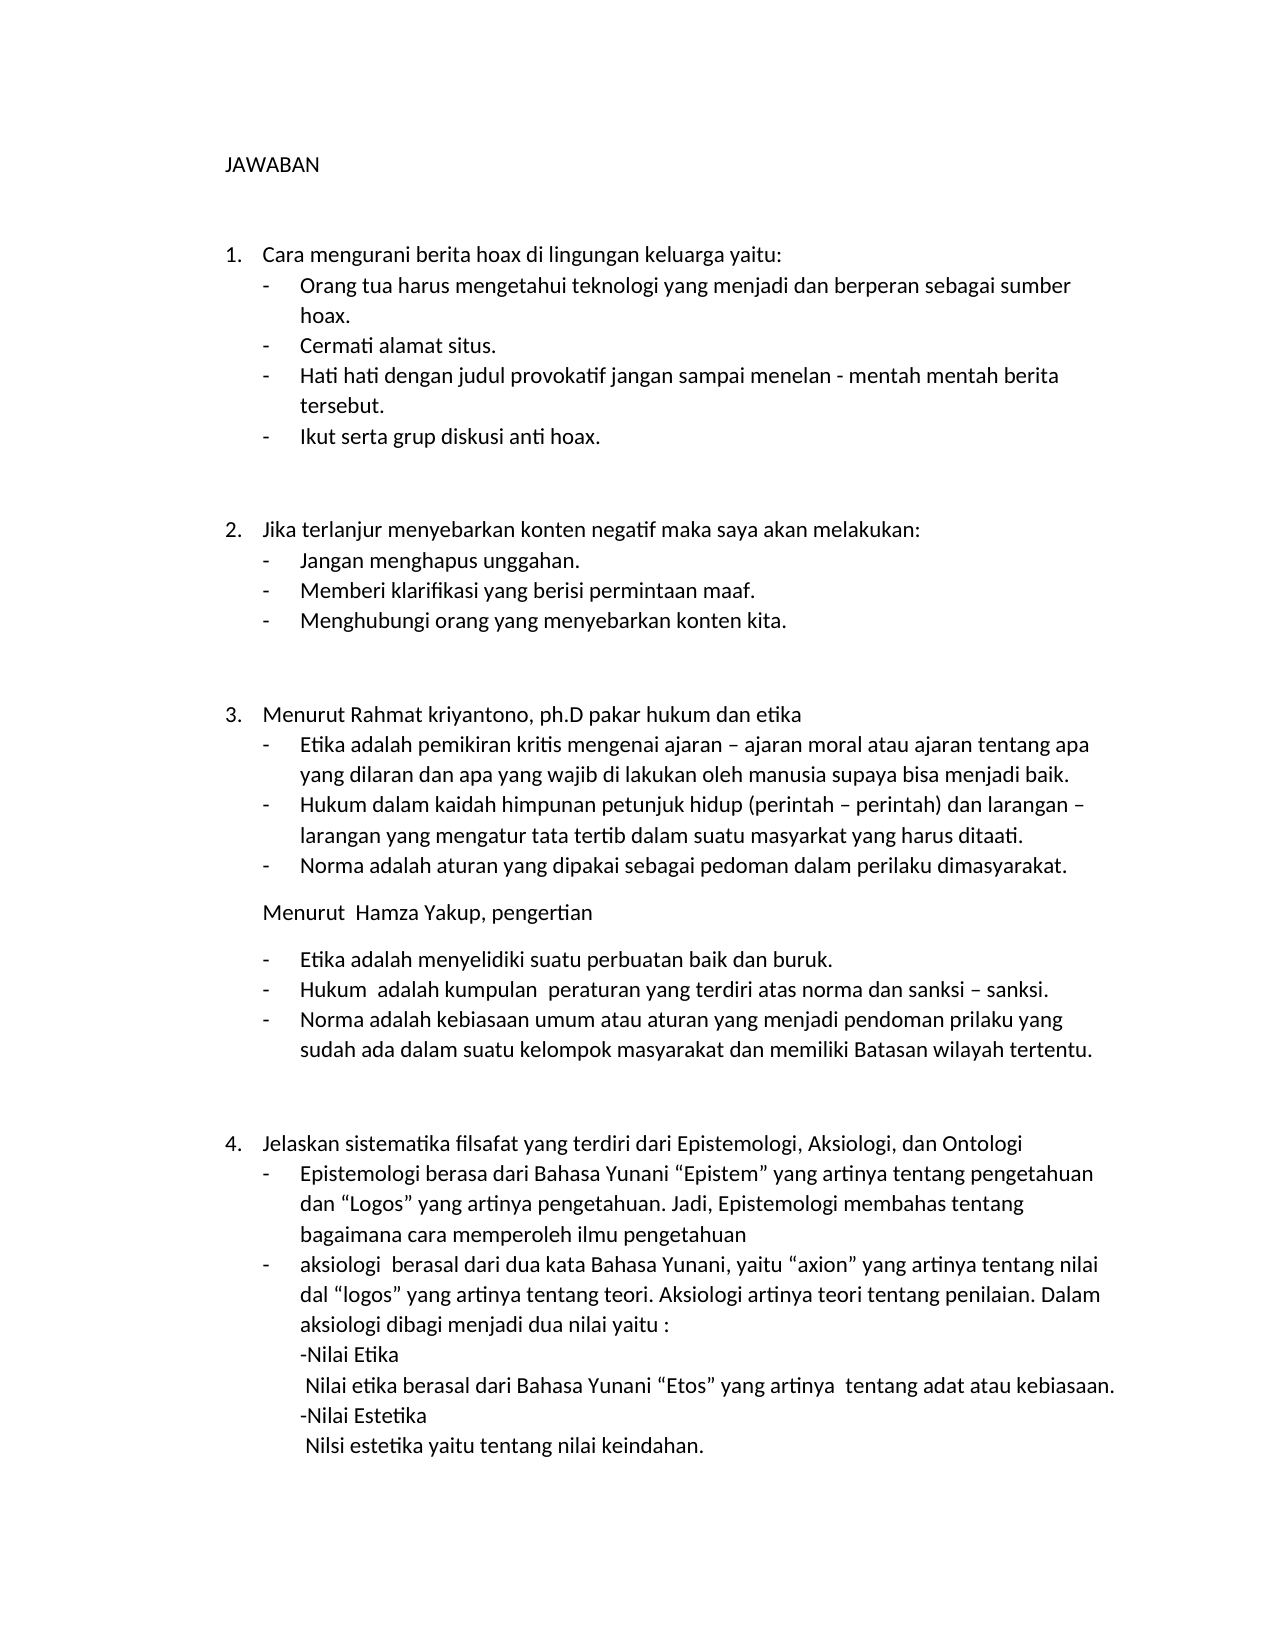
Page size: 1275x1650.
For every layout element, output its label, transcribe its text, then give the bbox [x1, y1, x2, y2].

list Jelaskan sistematika filsafat yang terdiri dari Epistemologi, Aksiologi, dan Ontologi [225, 1129, 1125, 1157]
list Hukum adalah kumpulan peraturan yang terdiri atas norma dan sanksi – sanksi. [262, 975, 1125, 1003]
list Epistemologi berasa dari Bahasa Yunani “Epistem” yang artinya tentang pengetahuan dan “Logos” yang artinya pengetahuan. Jadi, Epistemologi membahas tentang bagaimana cara memperoleh ilmu pengetahuan [262, 1159, 1125, 1248]
list Orang tua harus mengetahui teknologi yang menjadi dan berperan sebagai sumber hoax. [262, 271, 1125, 329]
list Norma adalah kebiasaan umum atau aturan yang menjadi pendoman prilaku yang sudah ada dalam suatu kelompok masyarakat dan memiliki Batasan wilayah tertentu. [262, 1005, 1125, 1063]
list Hati hati dengan judul provokatif jangan sampai menelan - mentah mentah berita tersebut. [262, 361, 1125, 420]
list aksiologi berasal dari dua kata Bahasa Yunani, yaitu “axion” yang artinya tentang nilai dal “logos” yang artinya tentang teori. Aksiologi artinya teori tentang penilaian. Dalam aksiologi dibagi menjadi dua nilai yaitu : [262, 1250, 1125, 1338]
list -Nilai Estetika [300, 1401, 1125, 1429]
list Ikut serta grup diskusi anti hoax. [262, 422, 1125, 450]
list Hukum dalam kaidah himpunan petunjuk hidup (perintah – perintah) dan larangan – larangan yang mengatur tata tertib dalam suatu masyarkat yang harus ditaati. [262, 791, 1125, 849]
list Memberi klarifikasi yang berisi permintaan maaf. [262, 576, 1125, 604]
list Etika adalah menyelidiki suatu perbuatan baik dan buruk. [262, 945, 1125, 973]
list Cara mengurani berita hoax di lingungan keluarga yaitu: [225, 241, 1125, 269]
list Etika adalah pemikiran kritis mengenai ajaran – ajaran moral atau ajaran tentang apa yang dilaran dan apa yang wajib di lakukan oleh manusia supaya bisa menjadi baik. [262, 730, 1125, 788]
list -Nilai Etika [300, 1341, 1125, 1369]
list Cermati alamat situs. [262, 331, 1125, 359]
list Jangan menghapus unggahan. [262, 546, 1125, 574]
list Menurut Rahmat kriyantono, ph.D pakar hukum dan etika [225, 700, 1125, 728]
list Norma adalah aturan yang dipakai sebagai pedoman dalam perilaku dimasyarakat. [262, 851, 1125, 879]
list Menghubungi orang yang menyebarkan konten kita. [262, 606, 1125, 634]
text Menurut Hamza Yakup, pengertian [262, 898, 1125, 926]
list JAWABAN [225, 150, 1125, 178]
list Nilai etika berasal dari Bahasa Yunani “Etos” yang artinya tentang adat atau kebiasaan. [300, 1371, 1125, 1399]
list Nilsi estetika yaitu tentang nilai keindahan. [300, 1431, 1125, 1459]
list Jika terlanjur menyebarkan konten negatif maka saya akan melakukan: [225, 516, 1125, 544]
